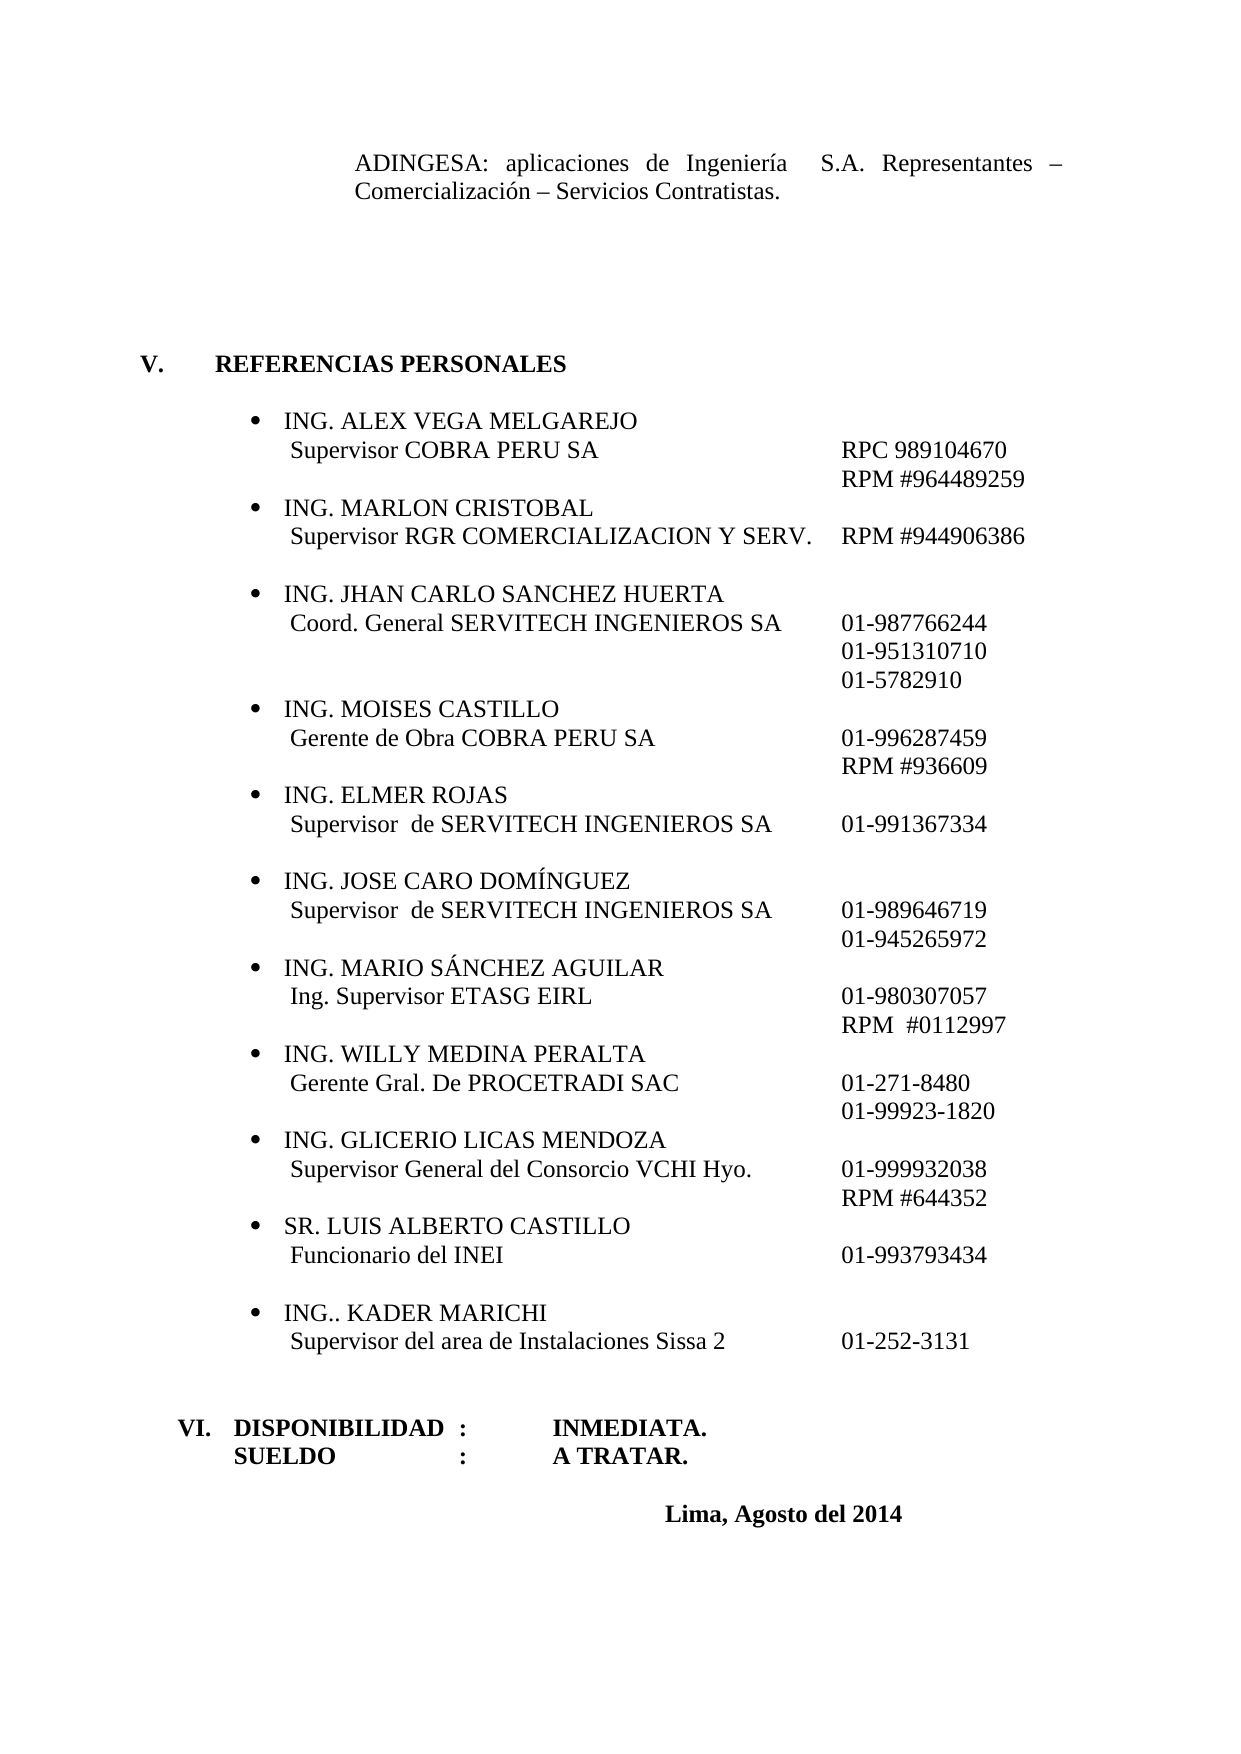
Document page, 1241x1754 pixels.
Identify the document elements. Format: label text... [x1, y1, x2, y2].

list SR. LUIS ALBERTO CASTILLO [251, 1211, 1063, 1240]
text ADINGESA: aplicaciones de Ingeniería S.A. Representantes – Comercialización – Servicios Contratistas. [354, 148, 1063, 205]
list ING. GLICERIO LICAS MENDOZA [251, 1125, 1063, 1154]
list ING. ALEX VEGA MELGAREJO [251, 406, 1063, 435]
text Lima, Agosto del 2014 [665, 1499, 1063, 1528]
text Supervisor General del Consorcio VCHI Hyo. 01-999932038 [290, 1154, 1063, 1183]
text Coord. General SERVITECH INGENIEROS SA 01-987766244 01-951310710 [290, 608, 1063, 665]
text Funcionario del INEI 01-993793434 [290, 1240, 1063, 1269]
text RPM #936609 [290, 751, 1063, 780]
text RPM #644352 [290, 1183, 1058, 1211]
list REFERENCIAS PERSONALES [140, 349, 1063, 378]
text SUELDO : A TRATAR. [233, 1441, 1063, 1470]
text Gerente Gral. De PROCETRADI SAC 01-271-8480 [290, 1068, 1063, 1096]
text Supervisor del area de Instalaciones Sissa 2 01-252-3131 [290, 1326, 1063, 1355]
text Supervisor RGR COMERCIALIZACION Y SERV. RPM #944906386 [290, 521, 1063, 550]
text 01-5782910 [290, 665, 1063, 694]
text Supervisor de SERVITECH INGENIEROS SA 01-989646719 01-945265972 [290, 895, 1063, 953]
text RPM #964489259 [290, 464, 1063, 493]
text VI. DISPONIBILIDAD : INMEDIATA. [177, 1413, 1063, 1441]
text Supervisor COBRA PERU SA RPC 989104670 [290, 435, 1063, 464]
text RPM #0112997 [777, 1010, 1063, 1039]
list ING. WILLY PERALTA [251, 1039, 1063, 1068]
list ING. MARLON CRISTOBAL [251, 493, 1063, 521]
text Supervisor de SERVITECH INGENIEROS SA 01-991367334 [290, 809, 1063, 838]
list ING.. KADER MARICHI [251, 1298, 1063, 1326]
list ING. JOSE CARO DOMÍNGUEZ [251, 866, 1063, 895]
list ING. MOISES CASTILLO [251, 694, 1063, 723]
list ING. JHAN CARLO SANCHEZ HUERTA [251, 579, 1063, 608]
list ING. MARIO SÁNCHEZ AGUILAR [251, 953, 1063, 981]
list ING. ELMER ROJAS [251, 780, 1063, 809]
text Ing. Supervisor ETASG EIRL 01-980307057 [290, 981, 1063, 1010]
text Gerente de Obra COBRA PERU SA 01-996287459 [290, 723, 1063, 751]
text 01-99923-1820 [777, 1096, 1063, 1125]
